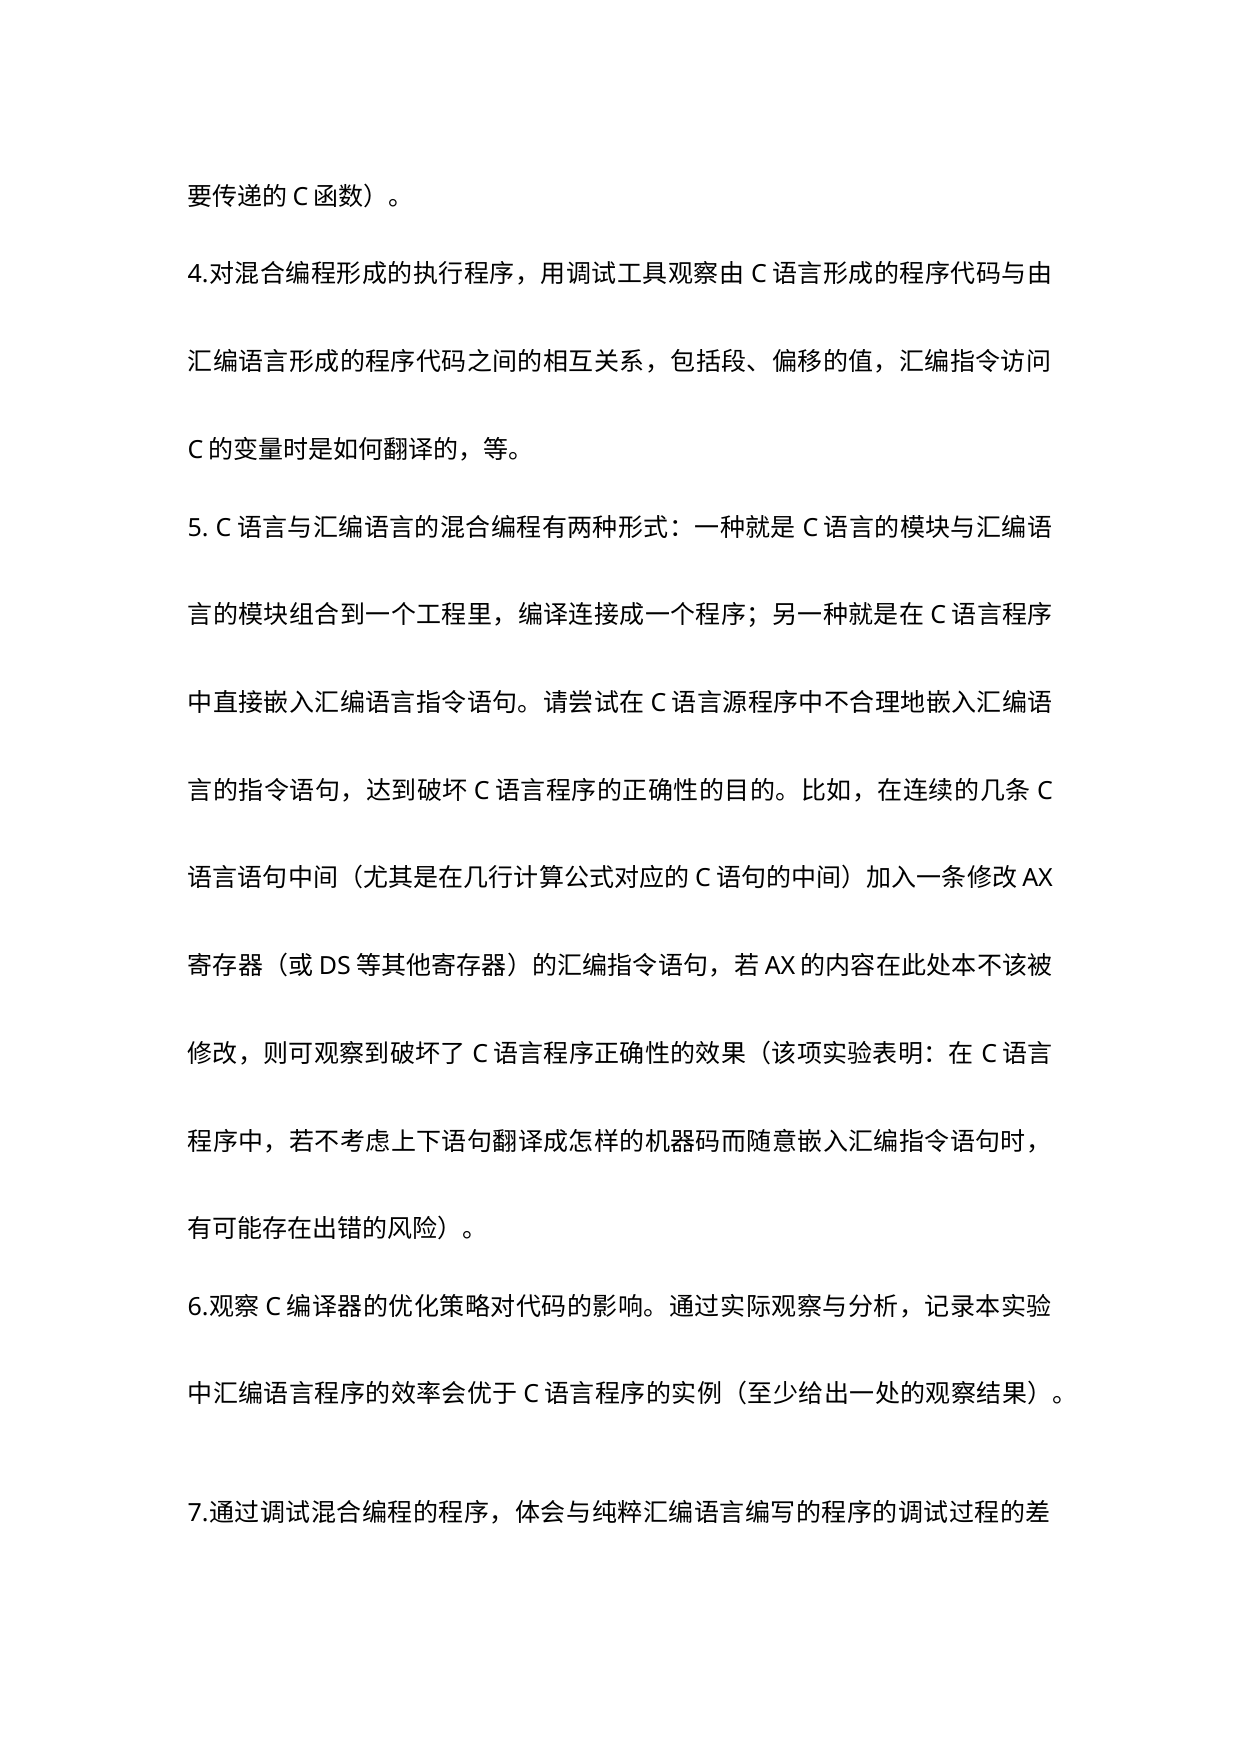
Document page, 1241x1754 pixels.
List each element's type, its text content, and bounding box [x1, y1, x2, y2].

text 6.观察C编译器的优化策略对代码的影响。通过实际观察与分析，记录本实验中汇编语言程序的效率会优于C语言程序的实例（至少给出一处的观察结果）。 [187, 1272, 1053, 1468]
text 4.对混合编程形成的执行程序，用调试工具观察由C语言形成的程序代码与由汇编语言形成的程序代码之间的相互关系，包括段、偏移的值，汇编指令访问C的变量时是如何翻译的，等。 [187, 239, 1053, 480]
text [187, 1478, 1053, 1543]
text 5. C语言与汇编语言的混合编程有两种形式：一种就是C语言的模块与汇编语言的模块组合到一个工程里，编译连接成一个程序；另一种就是在C语言程序中直接嵌入汇编语言指令语句。请尝试在C语言源程序中不合理地嵌入汇编语言的指令语句，达到破坏C语言程序的正确性的目的。比如，在连续的几条C语言语句中间（尤其是在几行计算公式对应的C语句的中间）加入一条修改AX寄存器（或DS等其他寄存器）的汇编指令语句，若AX的内容在此处本不该被修改，则可观察到破坏了C语言程序正确性的效果（该项实验表明：在C语言程序中，若不考虑上下语句翻译成怎样的机器码而随意嵌入汇编指令语句时，有可能存在出错的风险）。 [187, 493, 1053, 1259]
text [187, 162, 1053, 227]
